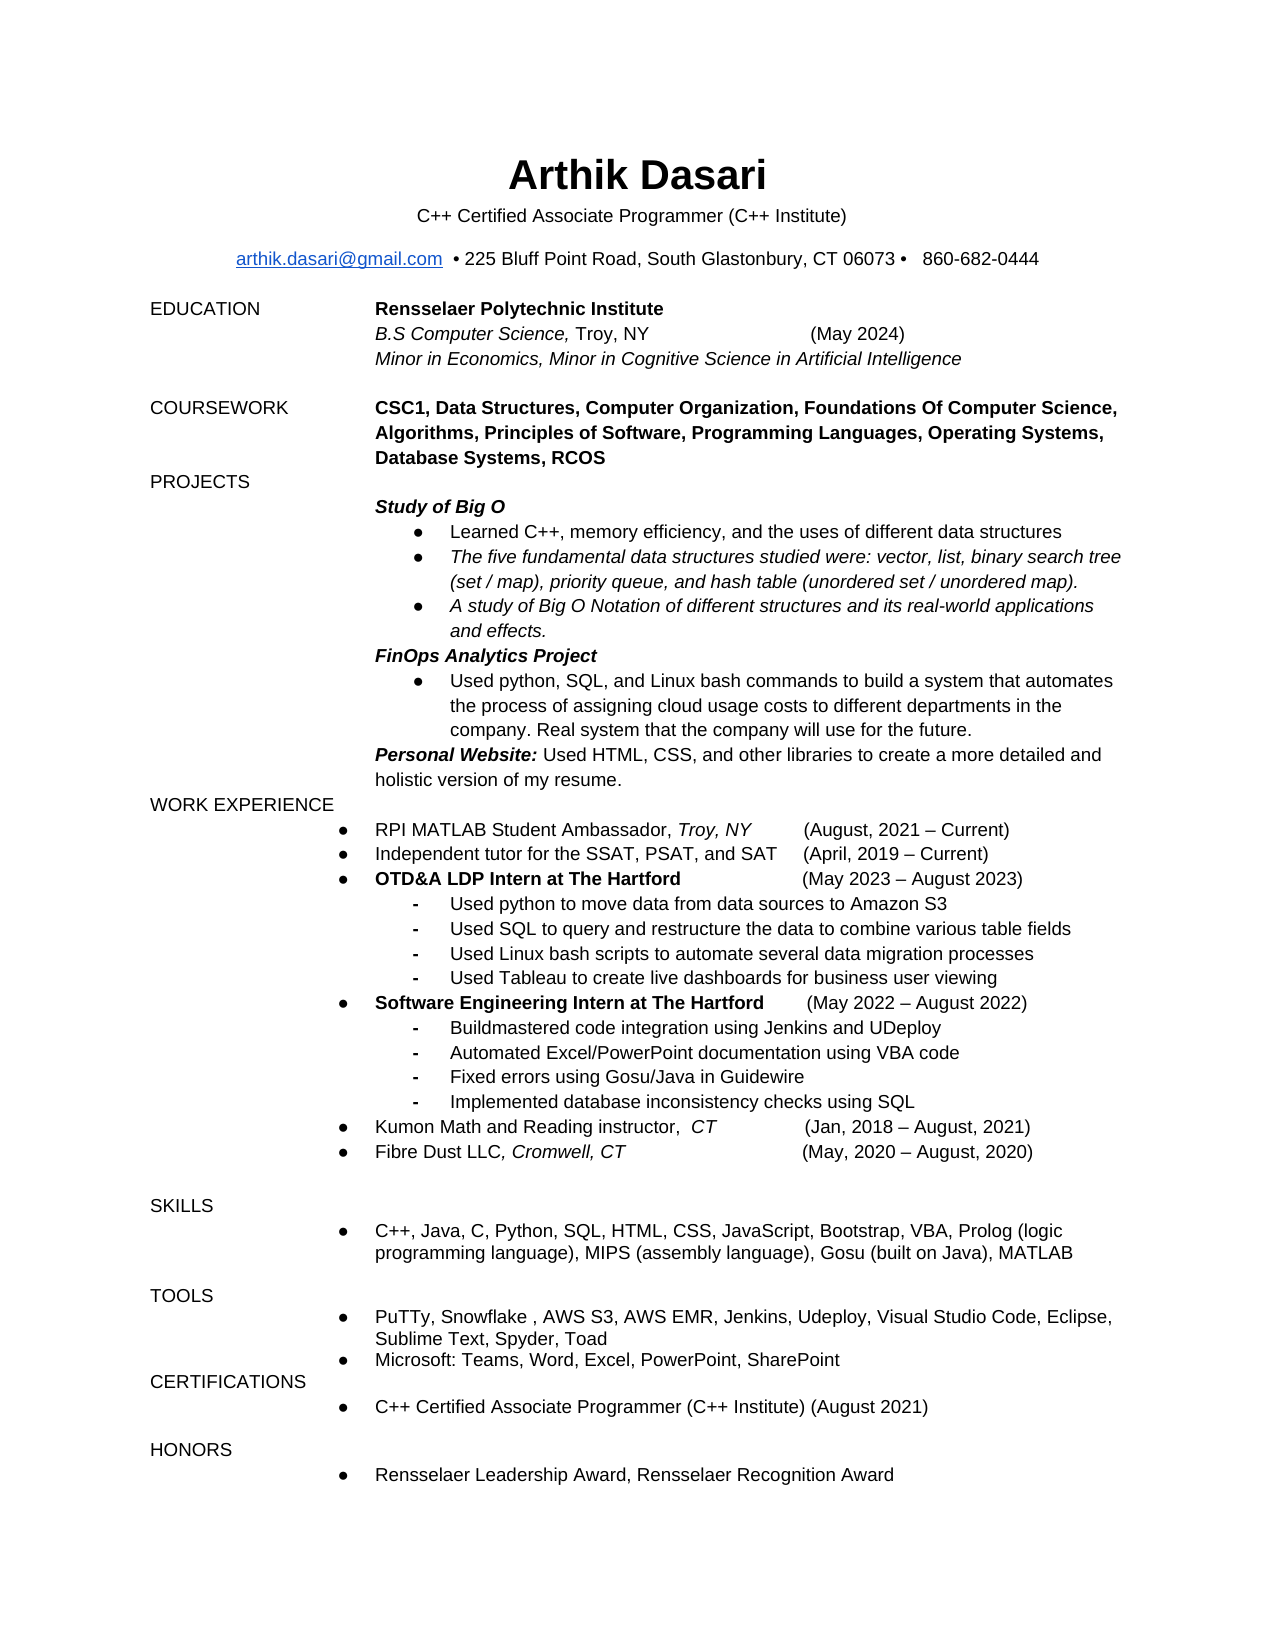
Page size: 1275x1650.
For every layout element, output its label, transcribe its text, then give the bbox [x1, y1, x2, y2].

list Learned C++, memory efficiency, and the uses of different data structures [412, 521, 1125, 542]
text SKILLS [150, 1195, 1125, 1217]
list C++ Certified Associate Programmer (C++ Institute) (August 2021) [337, 1396, 1125, 1417]
list The five fundamental data structures studied were: vector, list, binary search tree (set / map), priority queue, and hash table (unordered set / unordered map). [412, 546, 1125, 592]
text WORK EXPERIENCE [150, 794, 1125, 815]
list Fixed errors using Gosu/Java in Guidewire [412, 1066, 1125, 1088]
list OTD&A LDP Intern at The Hartford (May 2023 – August 2023) [337, 868, 1125, 889]
list Kumon Math and Reading instructor, CT (Jan, 2018 – August, 2021) [337, 1116, 1125, 1137]
text HONORS [150, 1439, 1125, 1460]
list Software Engineering Intern at The Hartford (May 2022 – August 2022) [337, 992, 1125, 1013]
text FinOps Analytics Project [375, 645, 1125, 666]
list Microsoft: Teams, Word, Excel, PowerPoint, SharePoint [337, 1349, 1125, 1371]
list PuTTy, Snowflake , AWS S3, AWS EMR, Jenkins, Udeploy, Visual Studio Code, Eclipse, Sublime Text, Spyder, Toad [337, 1306, 1125, 1349]
text Study of Big O [150, 496, 1125, 518]
list Automated Excel/PowerPoint documentation using VBA code [412, 1042, 1125, 1063]
text CERTIFICATIONS [150, 1371, 1125, 1392]
list Used SQL to query and restructure the data to combine various table fields [412, 918, 1125, 939]
text C++ Certified Associate Programmer (C++ Institute) [375, 205, 1125, 227]
text Arthik Dasari [150, 150, 1125, 198]
text Minor in Economics, Minor in Cognitive Science in Artificial Intelligence [150, 347, 1125, 369]
list Used python to move data from data sources to Amazon S3 [412, 893, 1125, 914]
text arthik.dasari@gmail.com • 225 Bluff Point Road, South Glastonbury, CT 06073 • 860-682-0444 [150, 248, 1125, 270]
text EDUCATION Rensselaer Polytechnic Institute [150, 298, 1125, 319]
list Implemented database inconsistency checks using SQL [412, 1091, 1125, 1113]
list Rensselaer Leadership Award, Rensselaer Recognition Award [337, 1463, 1125, 1485]
list RPI MATLAB Student Ambassador, Troy, NY (August, 2021 – Current) [337, 818, 1125, 840]
list Buildmastered code integration using Jenkins and UDeploy [412, 1017, 1125, 1038]
list A study of Big O Notation of different structures and its real-world applications and effects. [412, 595, 1125, 642]
text Personal Website: Used HTML, CSS, and other libraries to create a more detailed and holistic version of my resume. [375, 744, 1125, 790]
list C++, Java, C, Python, SQL, HTML, CSS, JavaScript, Bootstrap, VBA, Prolog (logic programming language), MIPS (assembly language), Gosu (built on Java), MATLAB [337, 1220, 1125, 1263]
list Fibre Dust LLC, Cromwell, CT (May, 2020 – August, 2020) [337, 1141, 1125, 1162]
list Used Tableau to create live dashboards for business user viewing [412, 967, 1125, 989]
text TOOLS [150, 1284, 1125, 1306]
text B.S Computer Science, Troy, NY (May 2024) [300, 323, 1125, 344]
list Used Linux bash scripts to automate several data migration processes [412, 942, 1125, 964]
list Independent tutor for the SSAT, PSAT, and SAT (April, 2019 – Current) [337, 843, 1125, 865]
text PROJECTS [150, 471, 1125, 493]
list Used python, SQL, and Linux bash commands to build a system that automates the process of assigning cloud usage costs to different departments in the company. Real system that the company will use for the future. [412, 670, 1125, 741]
text COURSEWORK CSC1, Data Structures, Computer Organization, Foundations Of Computer Science, Algorithms, Principles of Software, Programming Languages, Operating Systems, Database Systems, RCOS [150, 397, 1125, 468]
